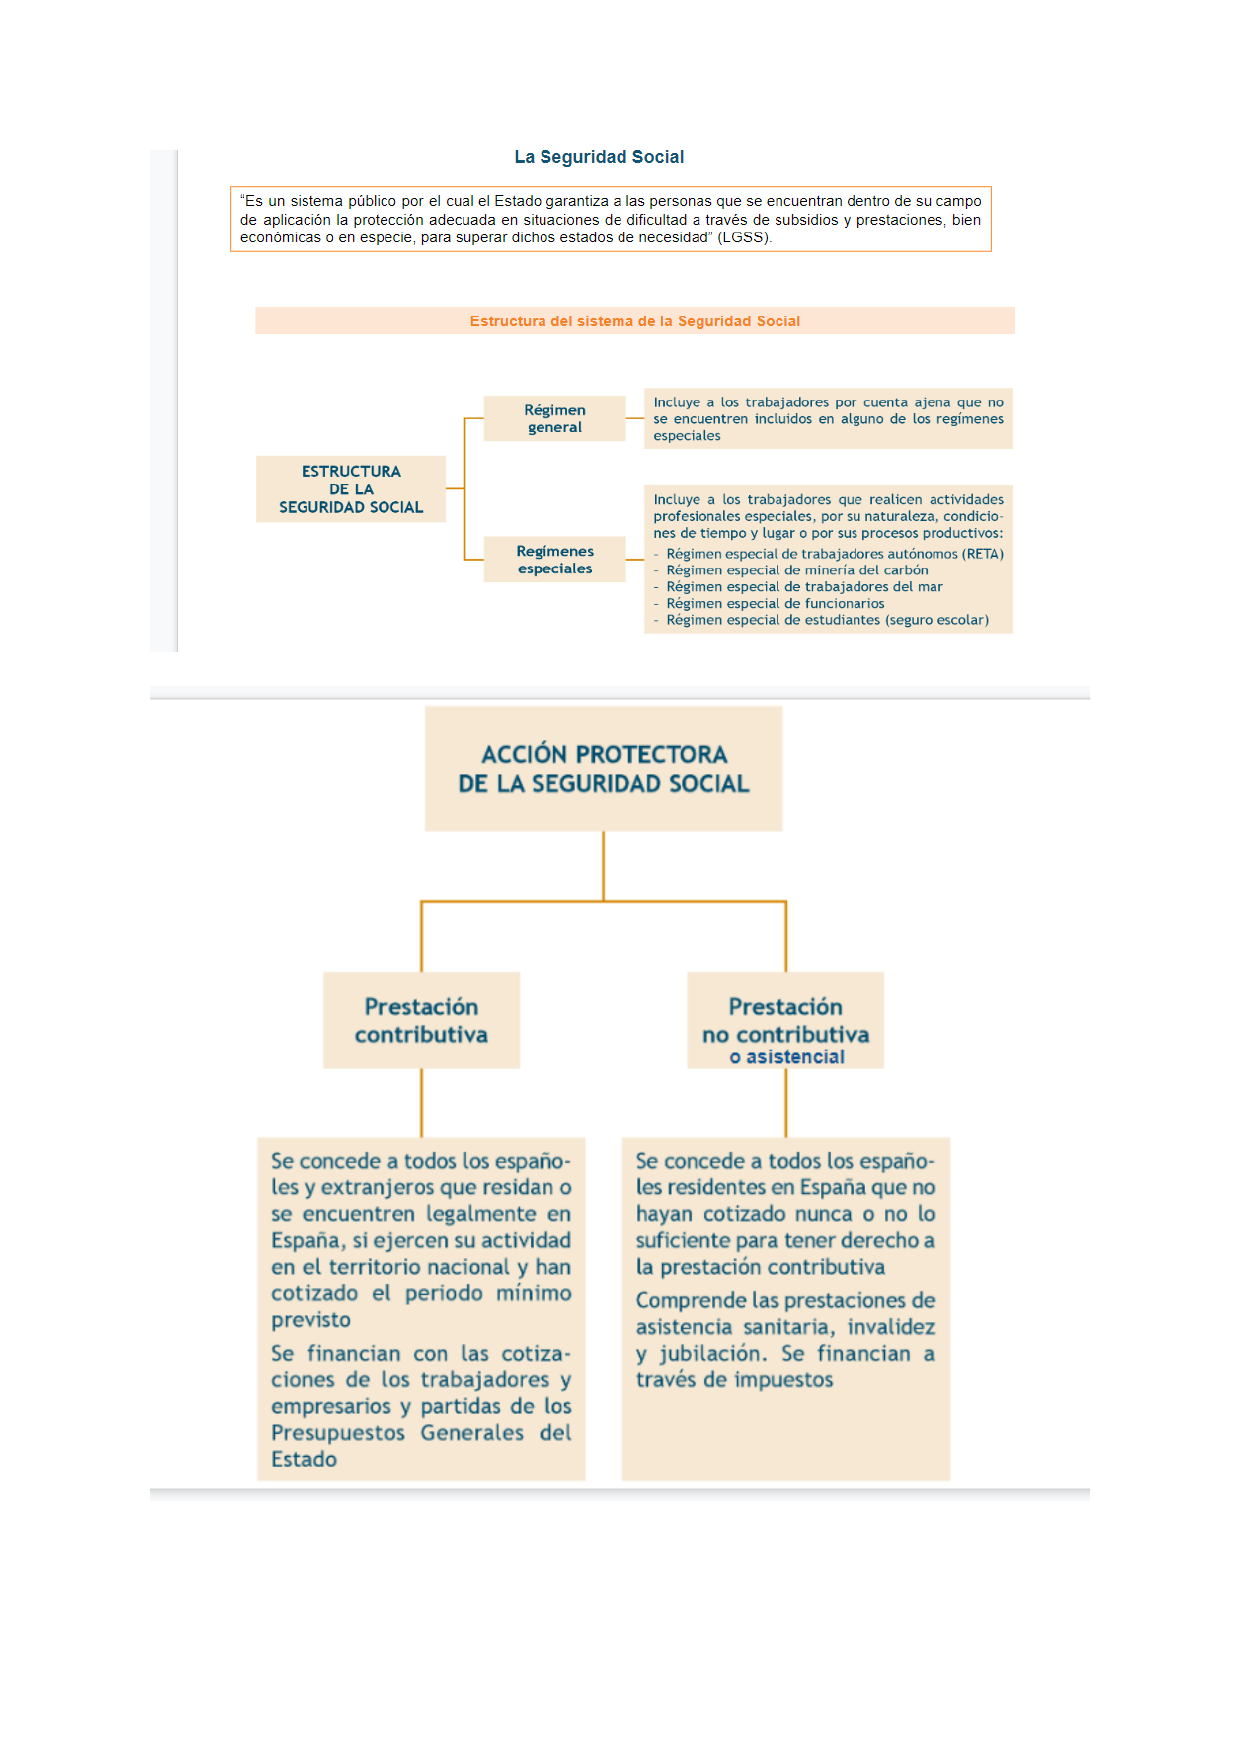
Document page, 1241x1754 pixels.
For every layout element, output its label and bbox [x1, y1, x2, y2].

picture [150, 150, 1091, 652]
picture [150, 686, 1091, 1501]
